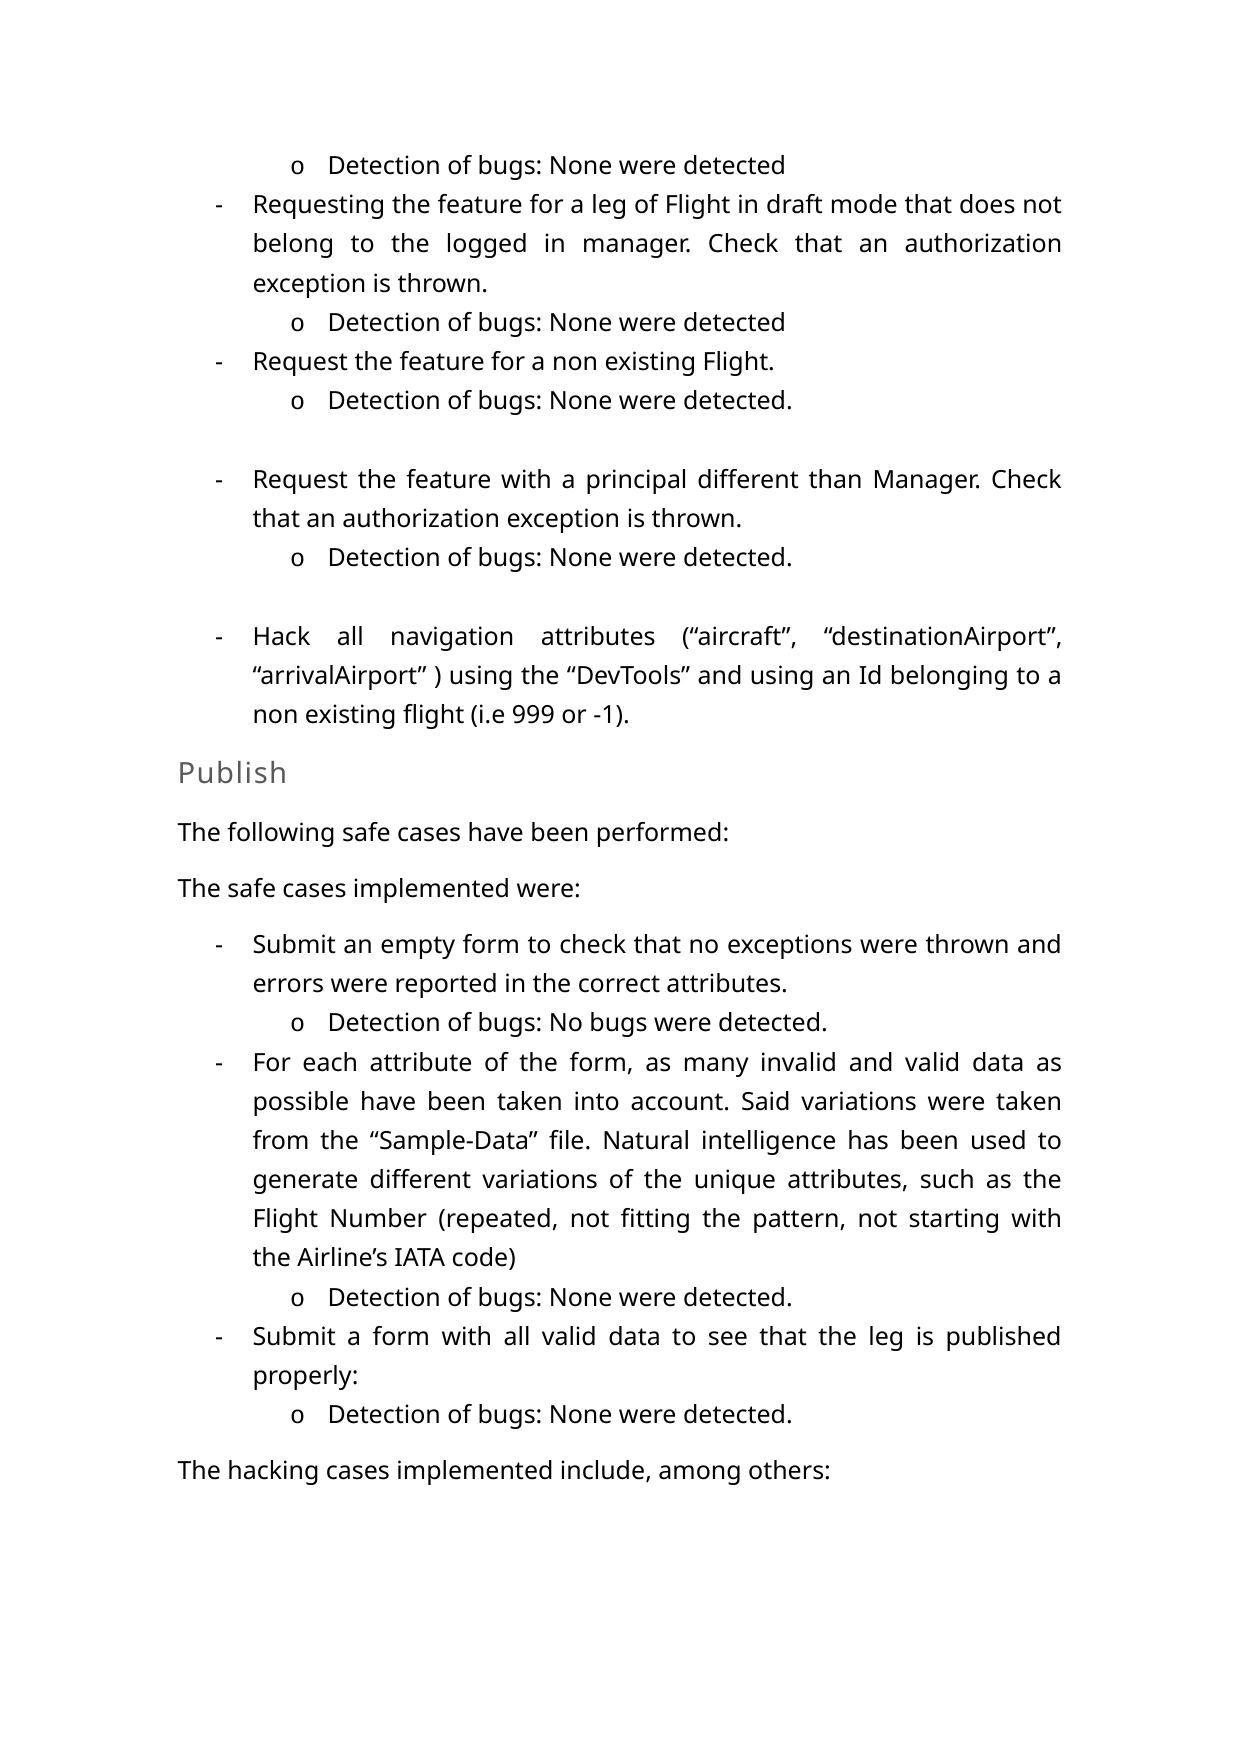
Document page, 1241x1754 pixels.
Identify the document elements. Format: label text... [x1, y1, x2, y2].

list Request the feature for a non existing Flight. [215, 344, 1063, 378]
list Detection of bugs: None were detected. [290, 383, 1063, 417]
text The safe cases implemented were: [177, 871, 1063, 905]
list Detection of bugs: None were detected. [290, 1397, 1063, 1431]
list Request the feature with a principal different than Manager. Check that an authorization exception is thrown. [215, 462, 1063, 535]
text The following safe cases have been performed: [177, 815, 1063, 849]
subtitle Publish [177, 753, 1063, 792]
list Submit a form with all valid data to see that the leg is published properly: [215, 1319, 1063, 1392]
list Detection of bugs: None were detected. [290, 540, 1063, 574]
list Detection of bugs: None were detected [290, 148, 1063, 182]
text The hacking cases implemented include, among others: [177, 1453, 1063, 1487]
list Submit an empty form to check that no exceptions were thrown and errors were reported in the correct attributes. [215, 927, 1063, 1000]
list For each attribute of the form, as many invalid and valid data as possible have been taken into account. Said variations were taken from the “Sample-Data” file. Natural intelligence has been used to generate different variations of the unique attributes, such as the Flight Number (repeated, not fitting the pattern, not starting with the Airline’s IATA code) [215, 1044, 1063, 1274]
list Detection of bugs: No bugs were detected. [290, 1005, 1063, 1039]
list Detection of bugs: None were detected. [290, 1279, 1063, 1313]
list Hack all navigation attributes (“aircraft”, “destinationAirport”, “arrivalAirport” ) using the “DevTools” and using an Id belonging to a non existing flight (i.e 999 or -1). [215, 618, 1063, 731]
list Detection of bugs: None were detected [290, 304, 1063, 339]
